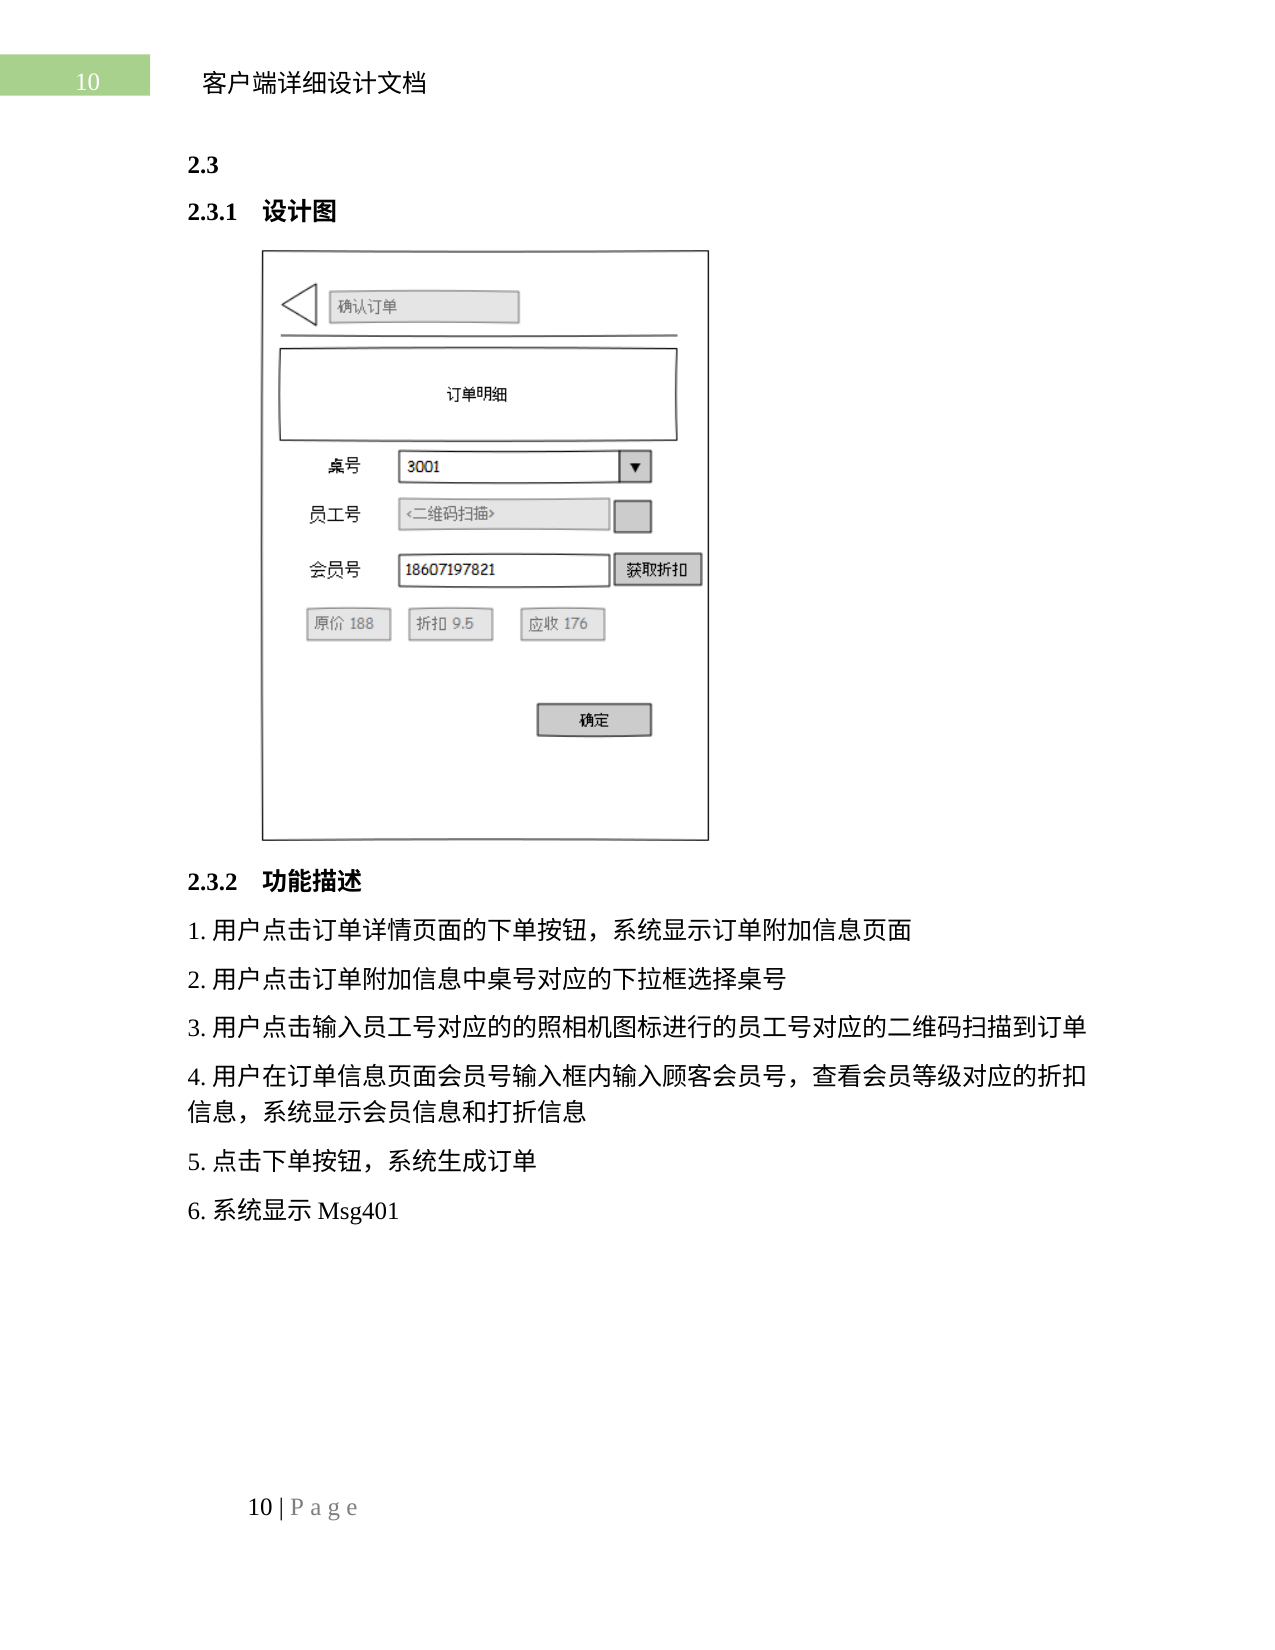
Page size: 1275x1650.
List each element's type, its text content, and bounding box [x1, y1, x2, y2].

text 3. 用户点击输入员工号对应的的照相机图标进行的员工号对应的二维码扫描到订单 [187, 1008, 1087, 1044]
text 2. 用户点击订单附加信息中桌号对应的下拉框选择桌号 [187, 959, 1087, 995]
subtitle 设计图 [187, 191, 1087, 227]
text 6. 系统显示Msg401 [187, 1190, 1087, 1227]
text 5. 点击下单按钮，系统生成订单 [187, 1142, 1087, 1178]
subtitle 功能描述 [187, 862, 1087, 898]
text 1. 用户点击订单详情页面的下单按钮，系统显示订单附加信息页面 [187, 910, 1087, 947]
text 4. 用户在订单信息页面会员号输入框内输入顾客会员号，查看会员等级对应的折扣信息，系统显示会员信息和打折信息 [187, 1057, 1087, 1129]
